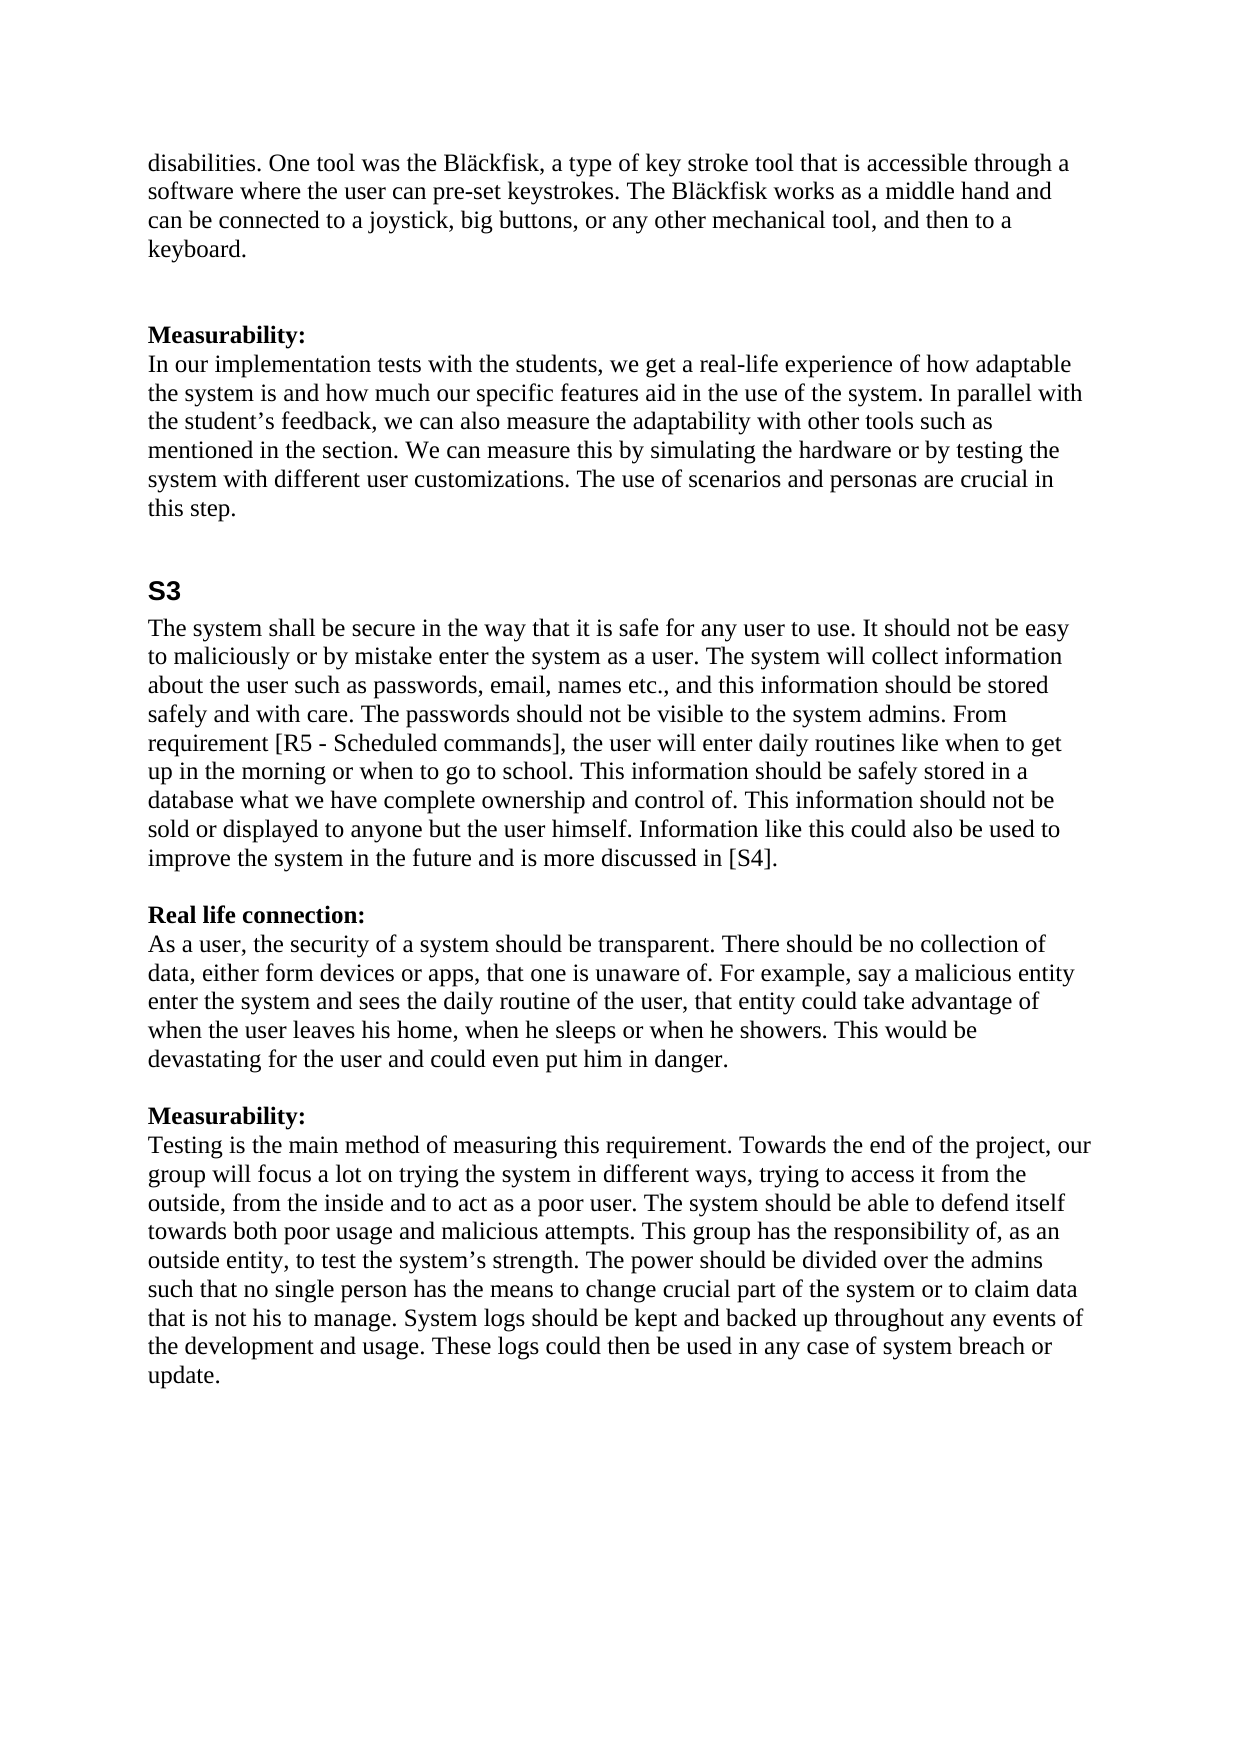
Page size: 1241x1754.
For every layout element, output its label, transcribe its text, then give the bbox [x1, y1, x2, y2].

text Measurability: [148, 320, 1093, 349]
text As a user, the security of a system should be transparent. There should be no collection of data, either form devices or apps, that one is unaware of. For example, say a malicious entity enter the system and sees the daily routine of the user, that entity could take advantage of when the user leaves his home, when he sleeps or when he showers. This would be devastating for the user and could even put him in danger. [148, 929, 1093, 1073]
text Testing is the main method of measuring this requirement. Towards the end of the project, our group will focus a lot on trying the system in different ways, trying to access it from the outside, from the inside and to act as a poor user. The system should be able to defend itself towards both poor usage and malicious attempts. This group has the responsibility of, as an outside entity, to test the system’s strength. The power should be divided over the admins such that no single person has the means to change crucial part of the system or to claim data that is not his to manage. System logs should be kept and backed up throughout any events of the development and usage. These logs could then be used in any case of system breach or update. [148, 1130, 1093, 1389]
text In our implementation tests with the students, we get a real-life experience of how adaptable the system is and how much our specific features aid in the use of the system. In parallel with the student’s feedback, we can also measure the adaptability with other tools such as mentioned in the section. We can measure this by simulating the hardware or by testing the system with different user customizations. The use of scenarios and personas are crucial in this step. [148, 349, 1093, 521]
subtitle S3 [148, 575, 1093, 606]
text Real life connection: [148, 900, 1093, 929]
text Measurability: [148, 1101, 1093, 1130]
text The system shall be secure in the way that it is safe for any user to use. It should not be easy to maliciously or by mistake enter the system as a user. The system will collect information about the user such as passwords, email, names etc., and this information should be stored safely and with care. The passwords should not be visible to the system admins. From requirement [R5 - Scheduled commands], the user will enter daily routines like when to get up in the morning or when to go to school. This information should be safely stored in a database what we have complete ownership and control of. This information should not be sold or displayed to anyone but the user himself. Information like this could also be used to improve the system in the future and is more discussed in [S4]. [148, 613, 1093, 871]
